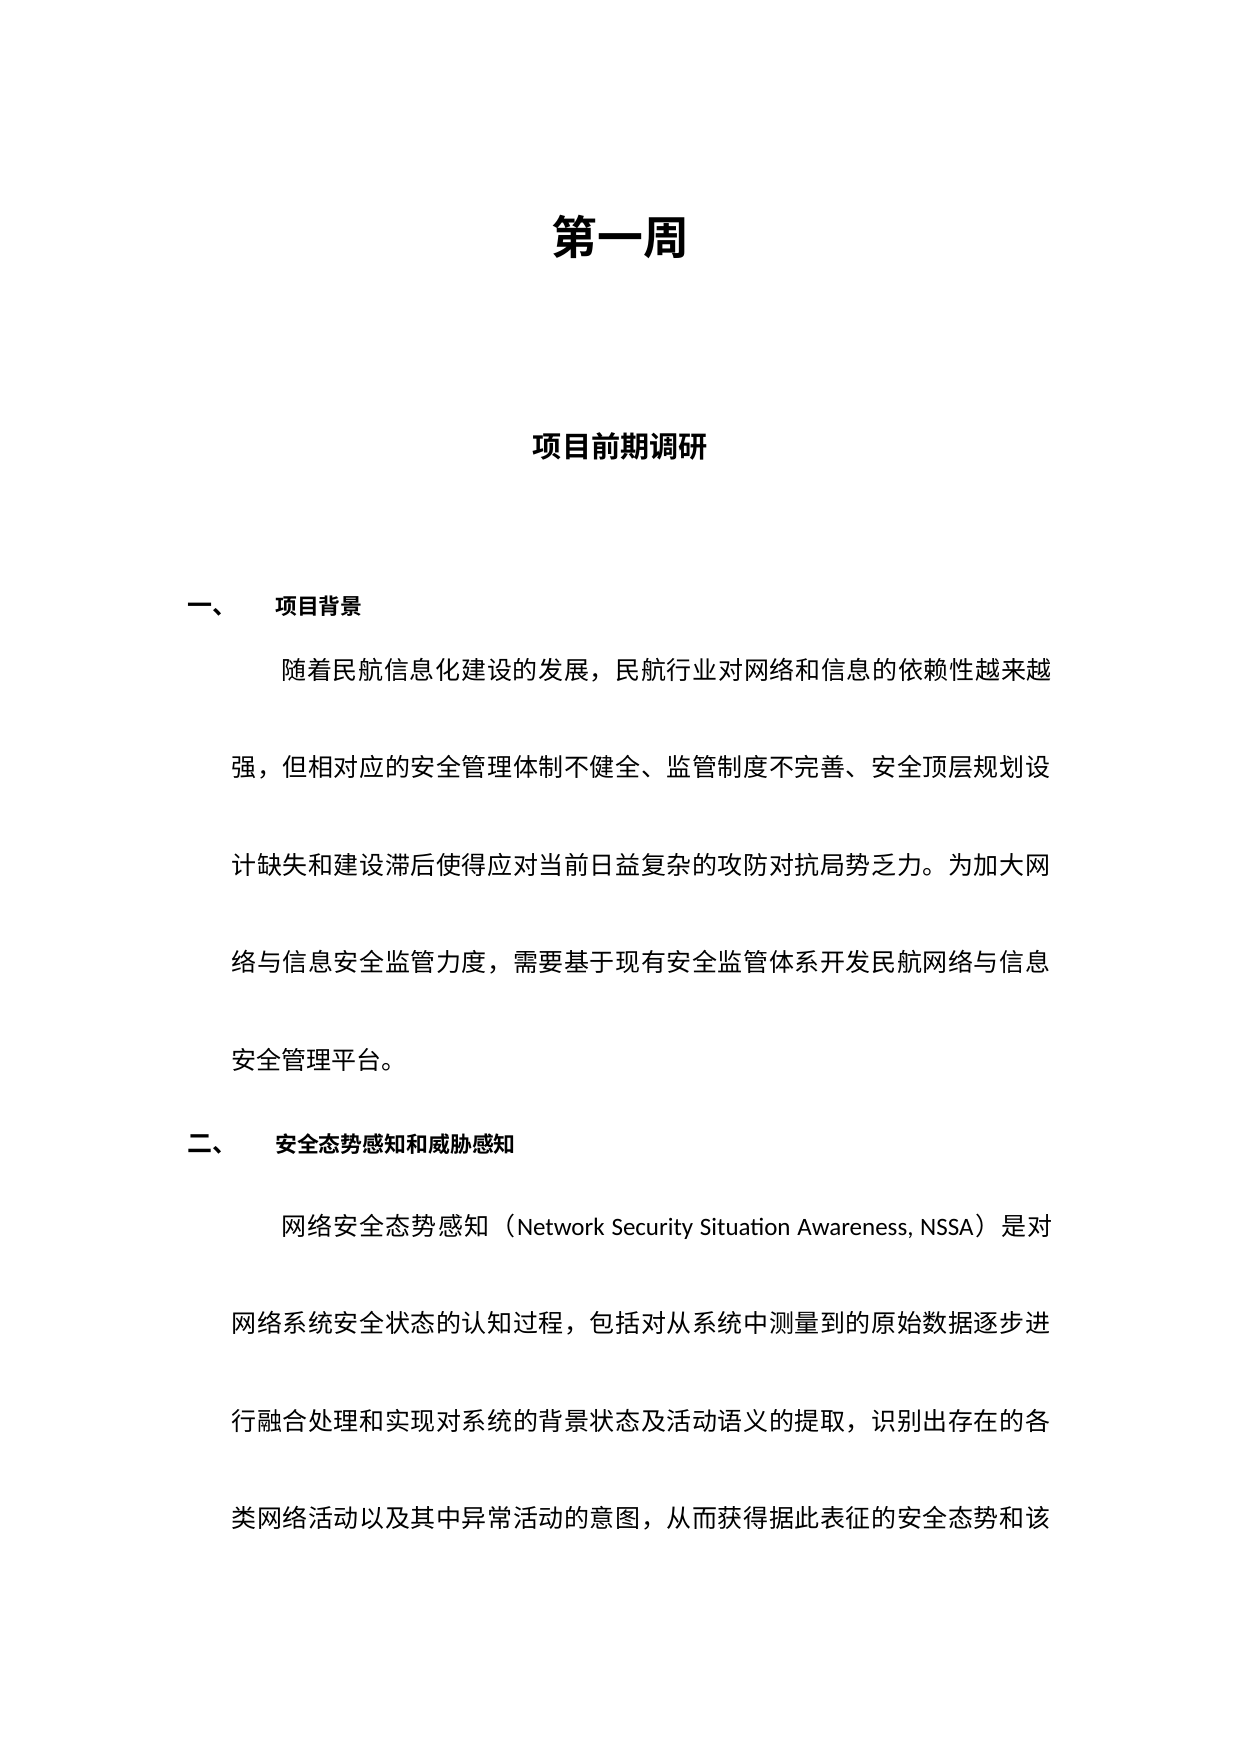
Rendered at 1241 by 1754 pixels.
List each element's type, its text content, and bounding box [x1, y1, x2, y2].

subtitle 项目前期调研 [187, 412, 1053, 477]
list 项目背景 [187, 571, 1053, 636]
list 安全态势感知和威胁感知 [187, 1109, 1053, 1174]
subtitle 第一周 [187, 185, 1053, 283]
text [231, 1192, 1053, 1549]
list 随着民航信息化建设的发展，民航行业对网络和信息的依赖性越来越强，但相对应的安全管理体制不健全、监管制度不完善、安全顶层规划设计缺失和建设滞后使得应对当前日益复杂的攻防对抗局势乏力。为加大网络与信息安全监管力度，需要基于现有安全监管体系开发民航网络与信息安全管理平台。 [231, 636, 1053, 1091]
